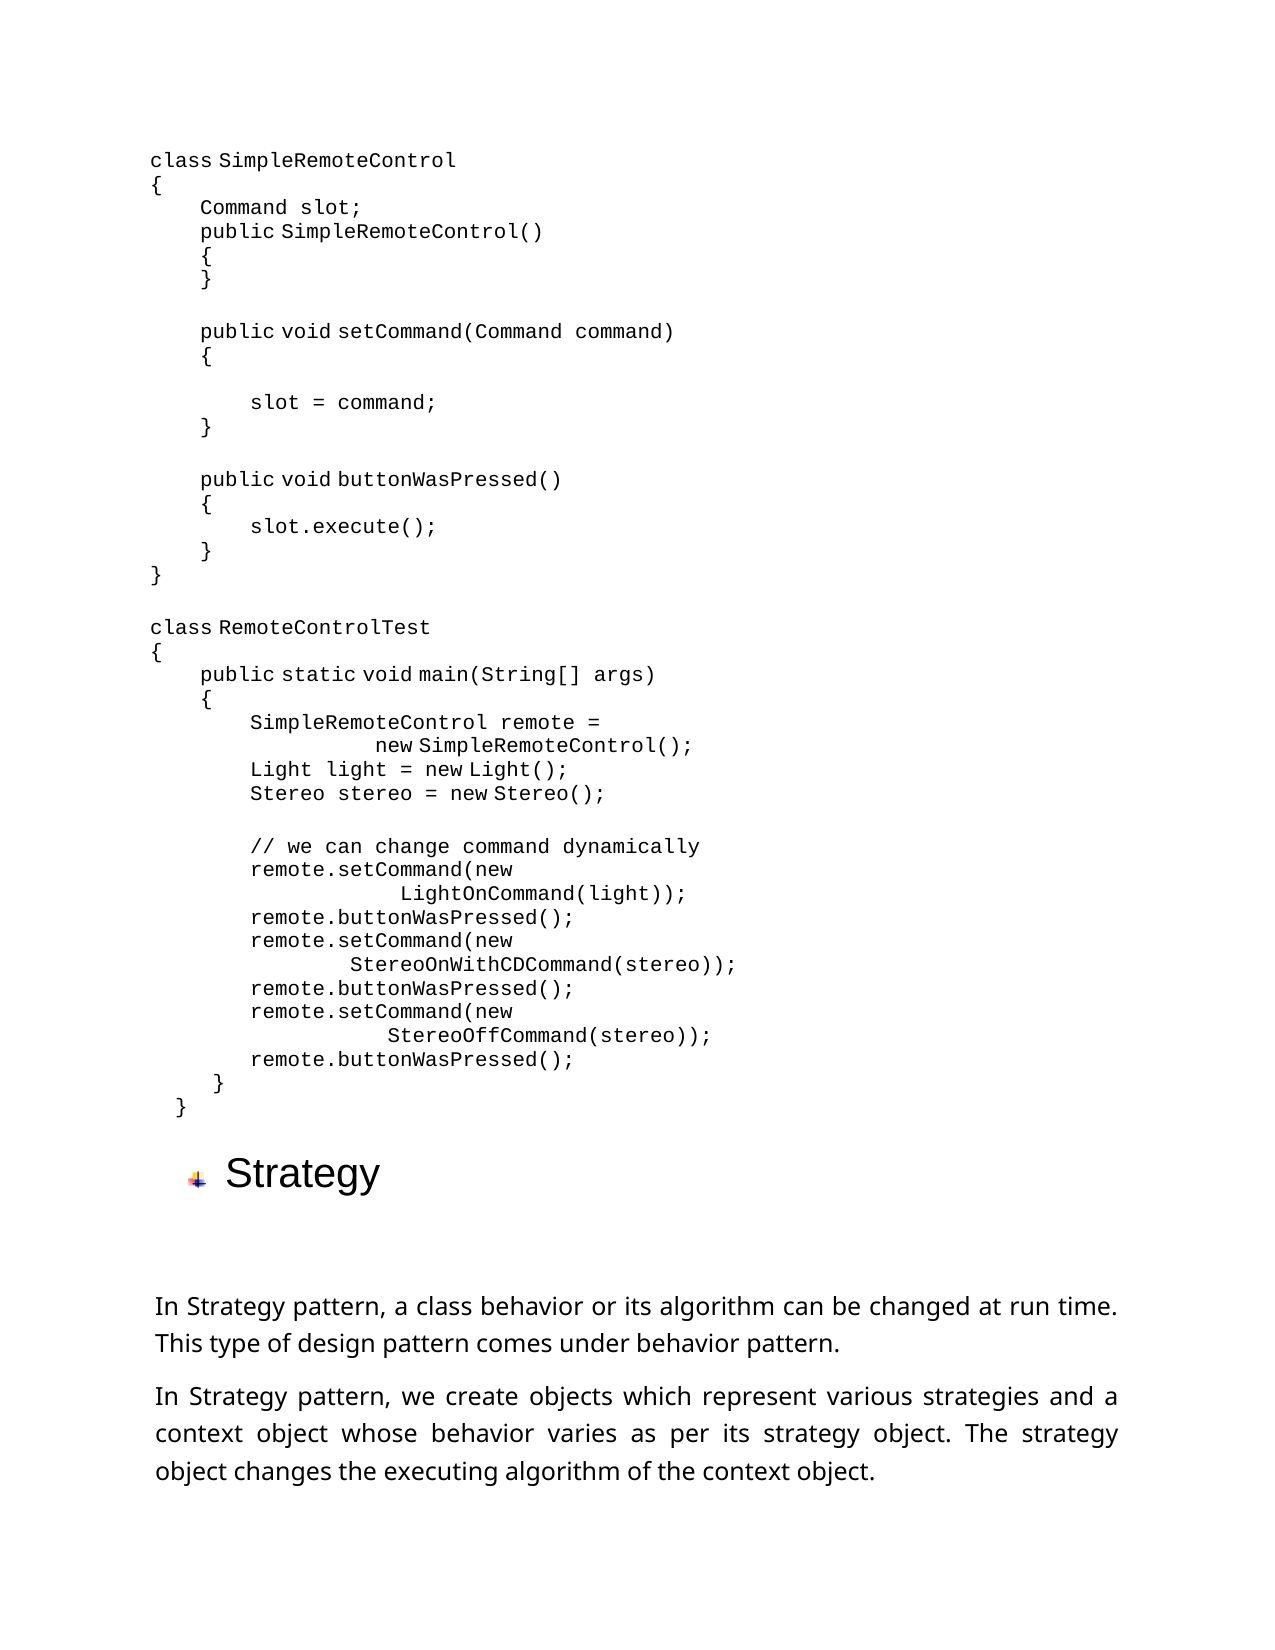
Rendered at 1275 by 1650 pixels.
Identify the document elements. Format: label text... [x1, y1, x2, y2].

text In Strategy pattern, we create objects which represent various strategies and a context object whose behavior varies as per its strategy object. The strategy object changes the executing algorithm of the context object. [155, 1375, 1120, 1487]
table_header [150, 150, 1087, 1148]
picture [188, 1170, 206, 1188]
list Strategy [187, 1148, 1125, 1196]
text In Strategy pattern, a class behavior or its algorithm can be changed at run time. This type of design pattern comes under behavior pattern. [155, 1285, 1120, 1360]
